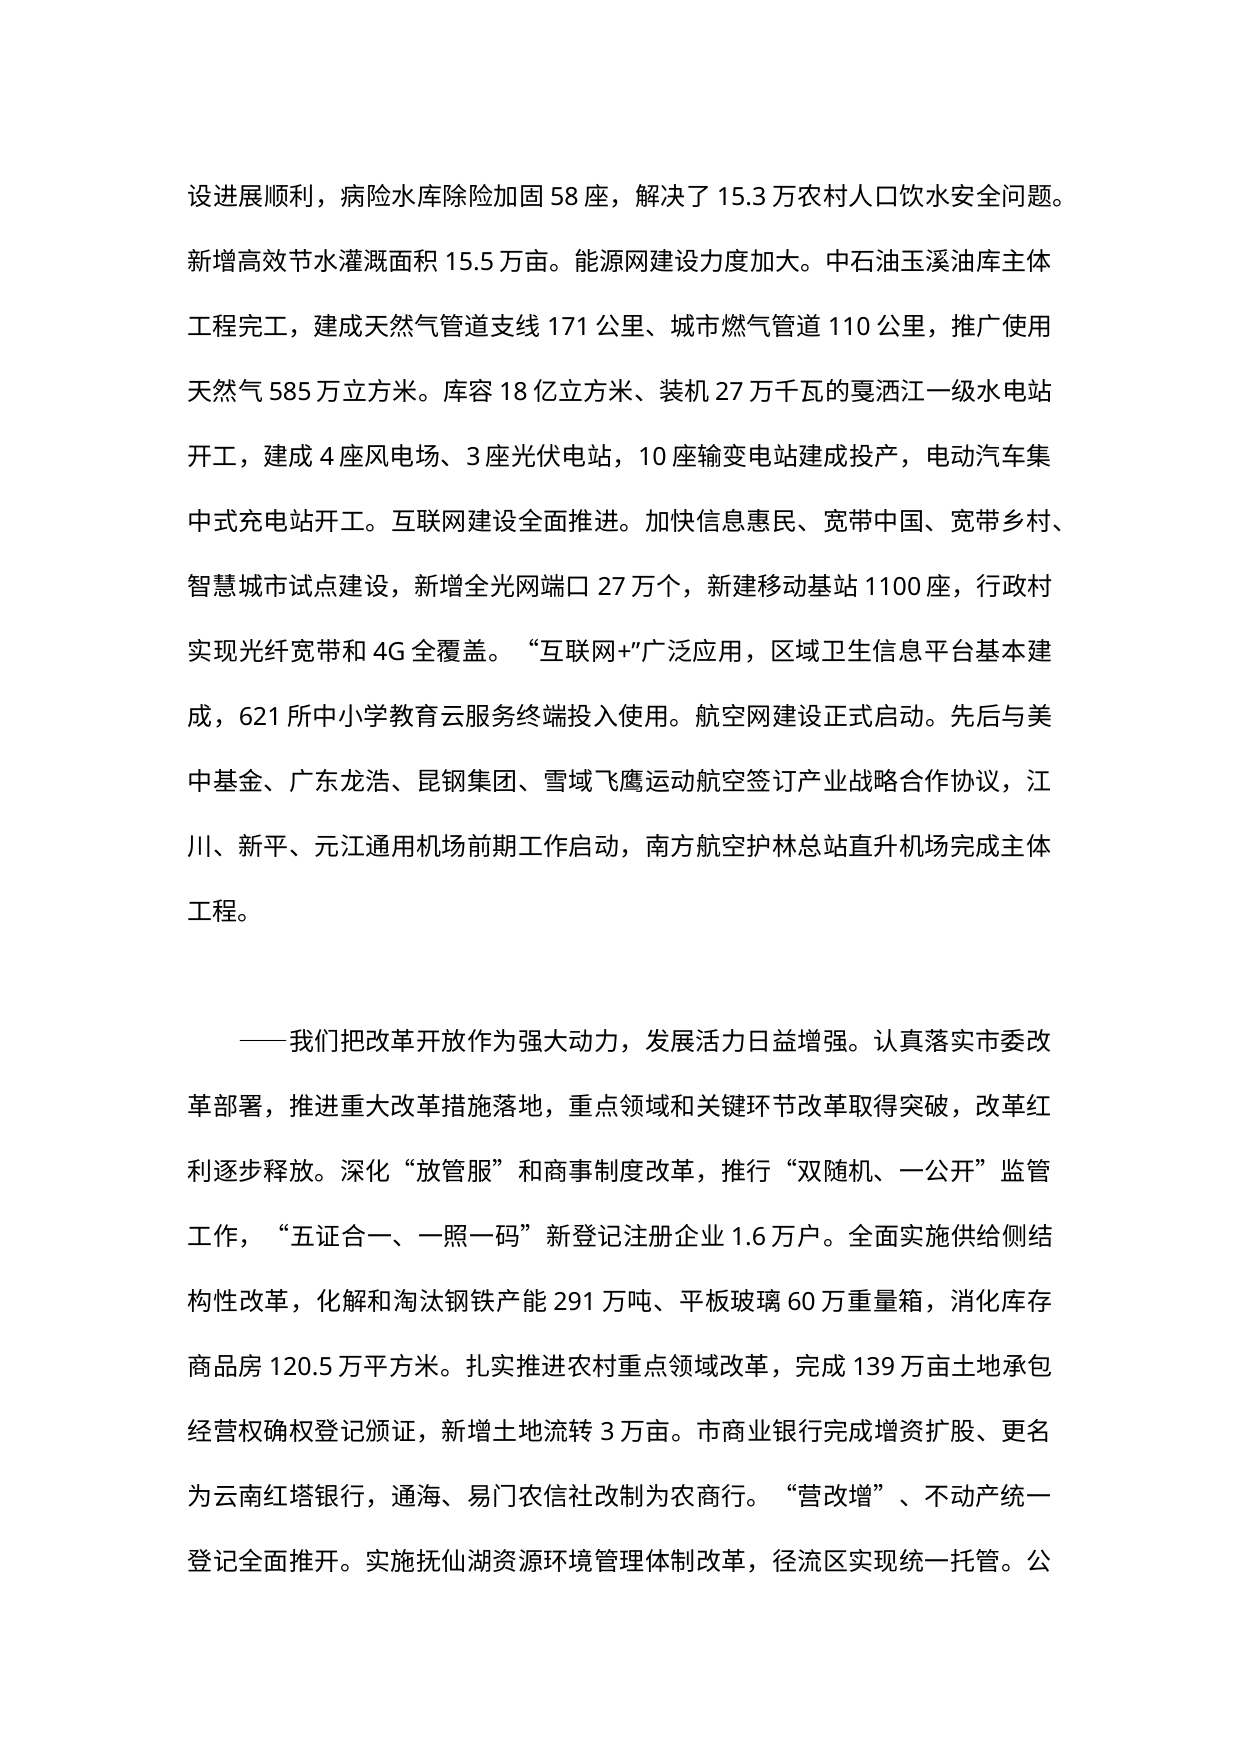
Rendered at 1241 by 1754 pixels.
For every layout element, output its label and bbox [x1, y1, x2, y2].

text [187, 162, 1053, 942]
text [187, 1007, 1053, 1592]
